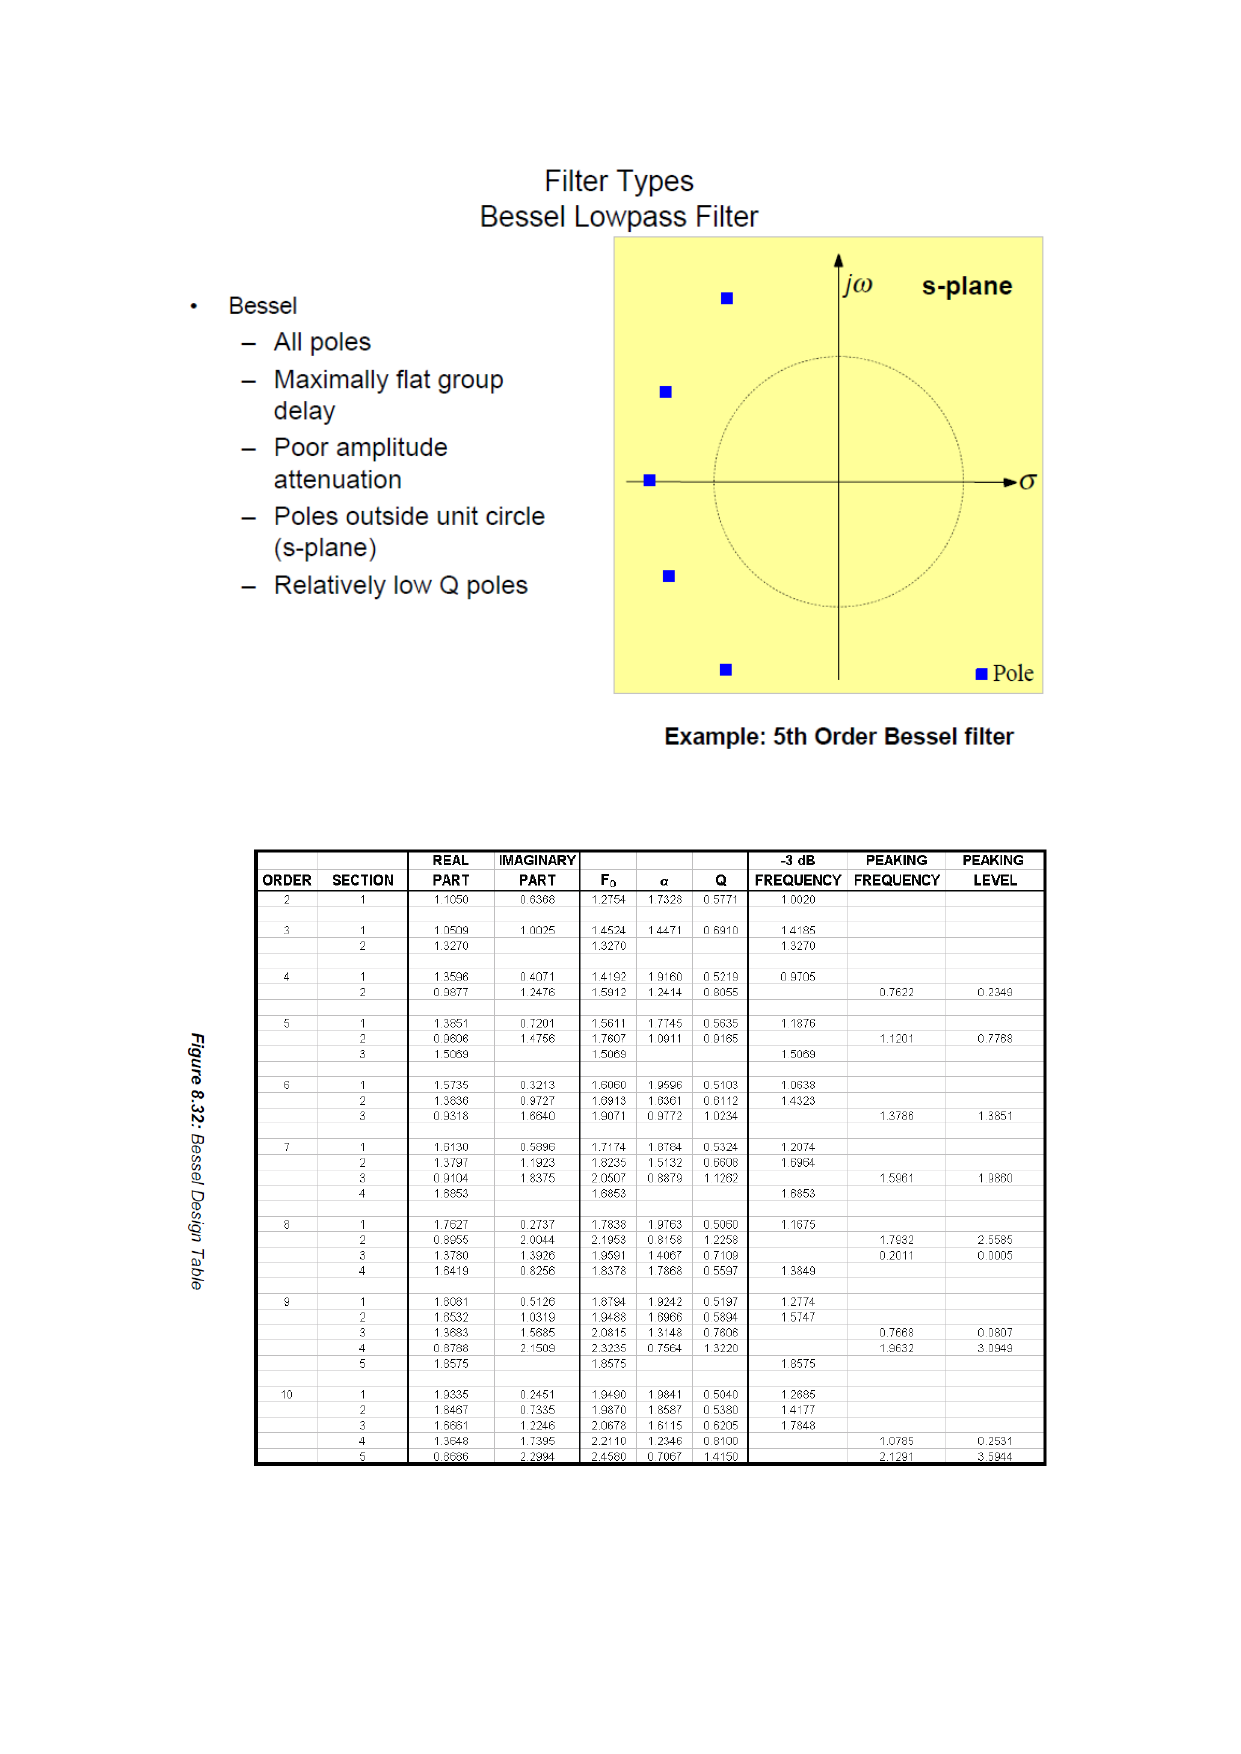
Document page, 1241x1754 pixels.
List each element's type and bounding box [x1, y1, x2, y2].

picture [187, 162, 1052, 750]
picture [187, 844, 1052, 1470]
